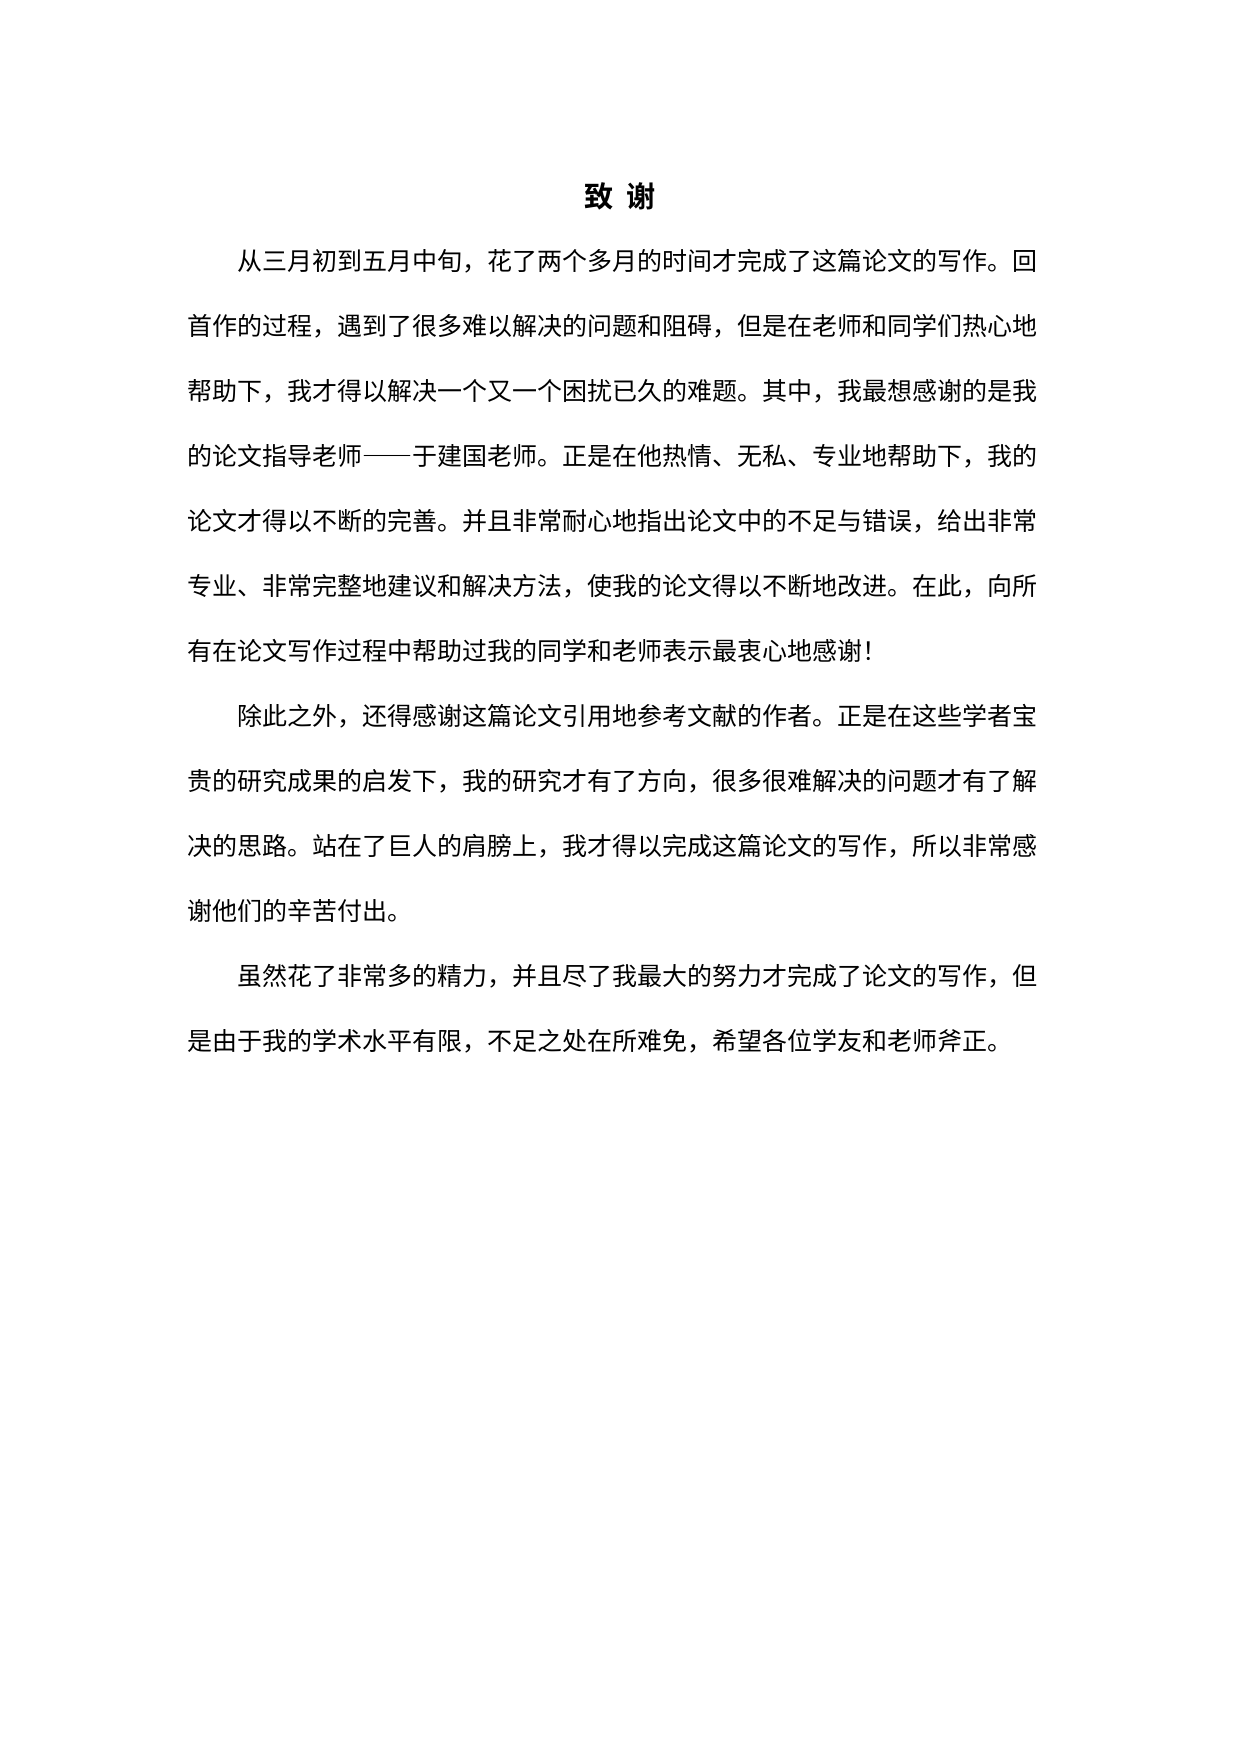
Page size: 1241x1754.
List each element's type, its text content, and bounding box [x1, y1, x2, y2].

text 虽然花了非常多的精力，并且尽了我最大的努力才完成了论文的写作，但是由于我的学术水平有限，不足之处在所难免，希望各位学友和老师斧正。 [187, 942, 1053, 1072]
text 除此之外，还得感谢这篇论文引用地参考文献的作者。正是在这些学者宝贵的研究成果的启发下，我的研究才有了方向，很多很难解决的问题才有了解决的思路。站在了巨人的肩膀上，我才得以完成这篇论文的写作，所以非常感谢他们的辛苦付出。 [187, 682, 1053, 942]
text 从三月初到五月中旬，花了两个多月的时间才完成了这篇论文的写作。回首作的过程，遇到了很多难以解决的问题和阻碍，但是在老师和同学们热心地帮助下，我才得以解决一个又一个困扰已久的难题。其中，我最想感谢的是我的论文指导老师——于建国老师。正是在他热情、无私、专业地帮助下，我的论文才得以不断的完善。并且非常耐心地指出论文中的不足与错误，给出非常专业、非常完整地建议和解决方法，使我的论文得以不断地改进。在此，向所有在论文写作过程中帮助过我的同学和老师表示最衷心地感谢！ [187, 227, 1053, 682]
text 致 谢 [187, 162, 1053, 227]
